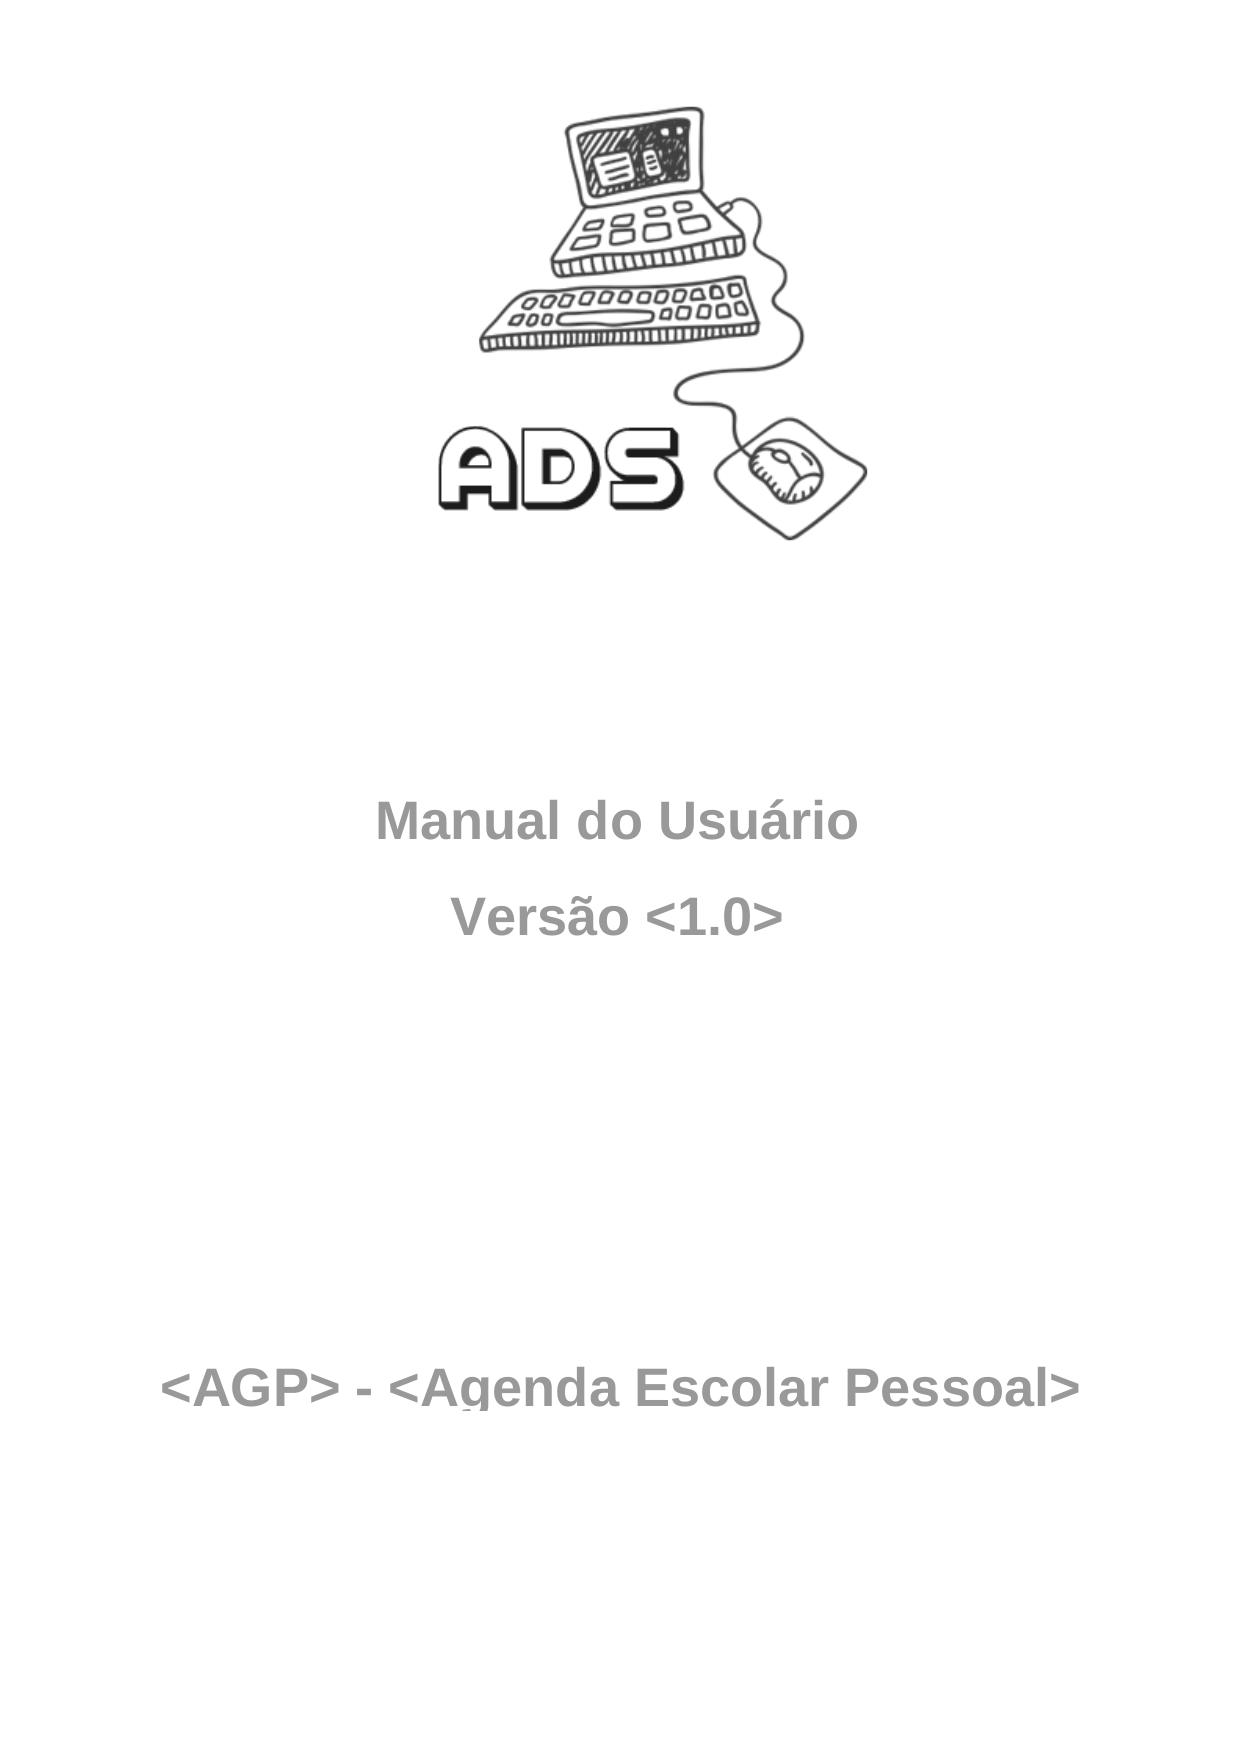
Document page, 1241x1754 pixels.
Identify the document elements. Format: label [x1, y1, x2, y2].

picture [415, 88, 884, 558]
